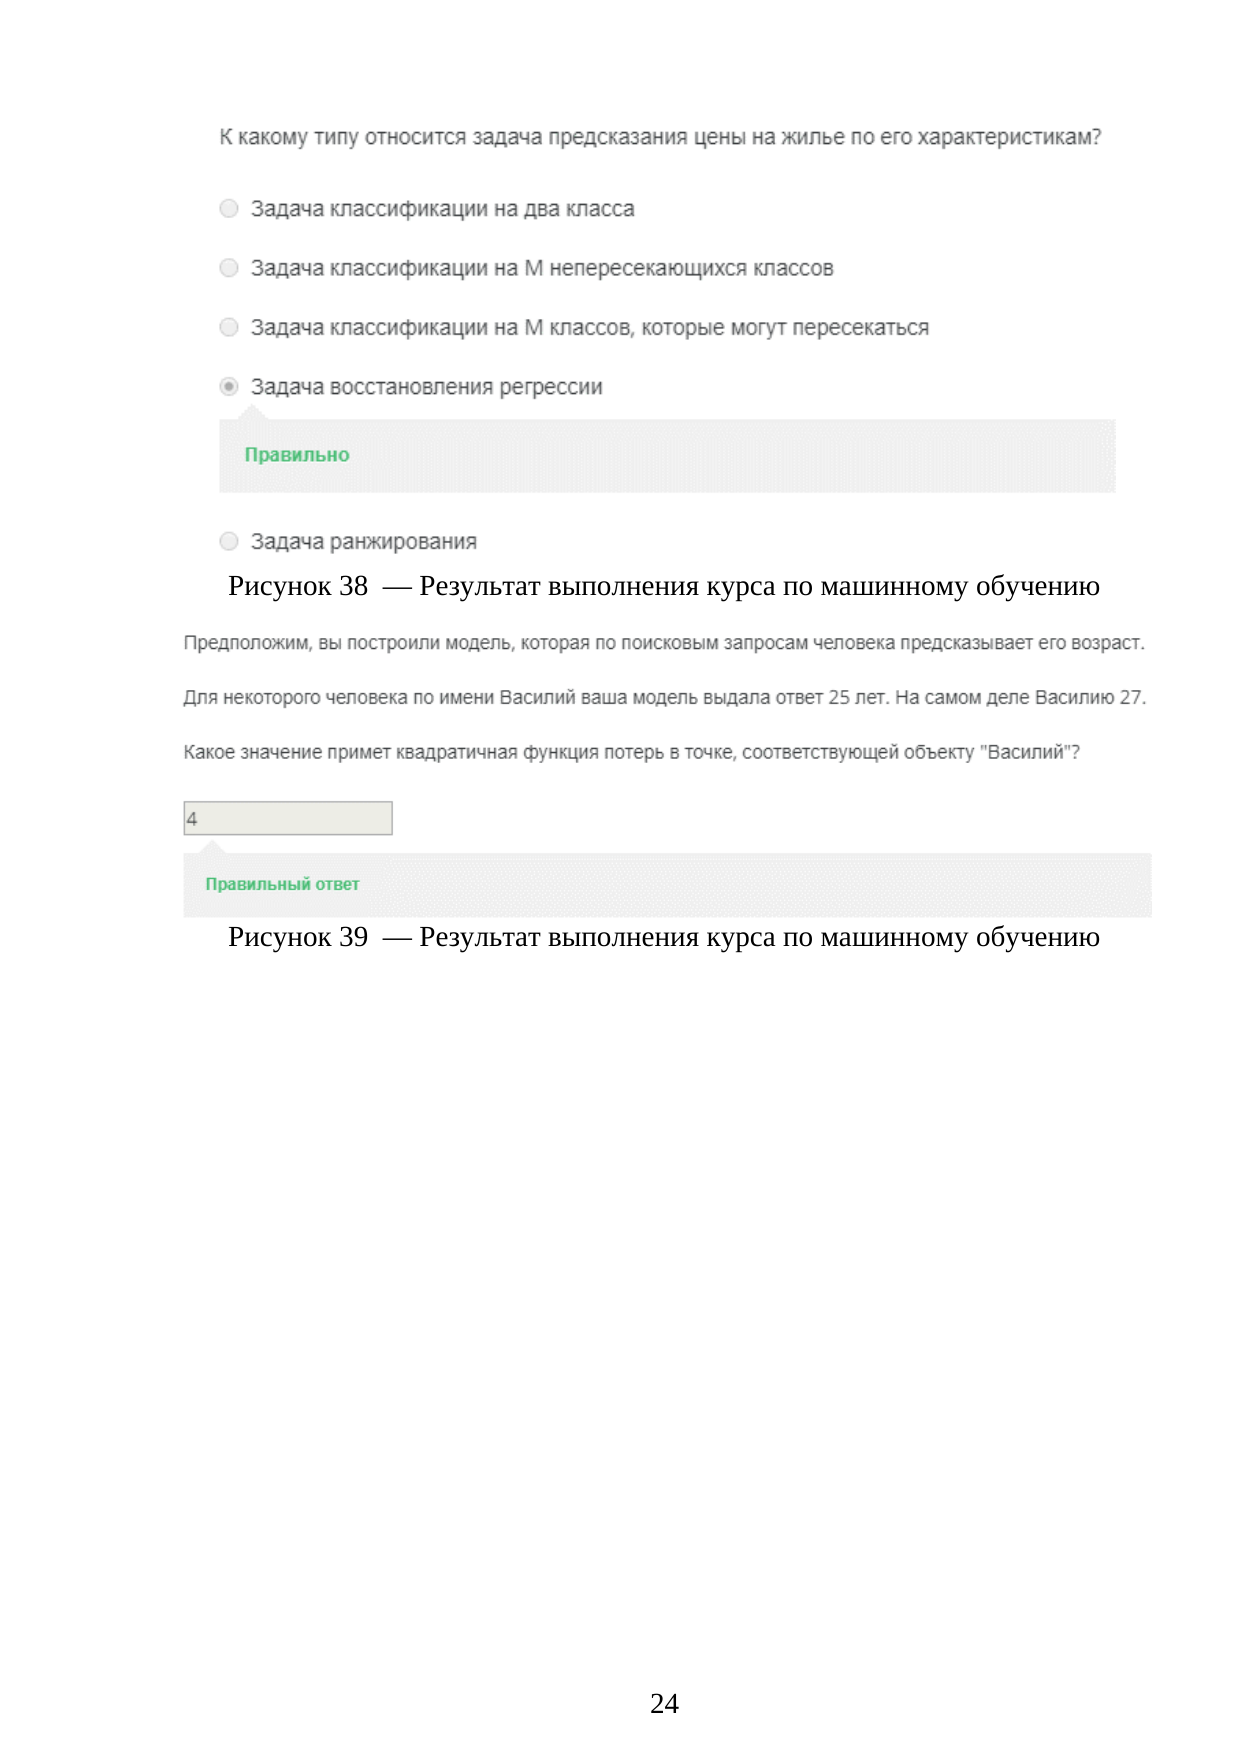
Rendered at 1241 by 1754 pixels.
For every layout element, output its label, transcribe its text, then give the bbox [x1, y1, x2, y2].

picture [177, 622, 1152, 919]
text Рисунок 39 — Результат выполнения курса по машинному обучению [177, 919, 1152, 952]
picture [212, 118, 1116, 568]
text Рисунок 38 — Результат выполнения курса по машинному обучению [177, 568, 1152, 602]
